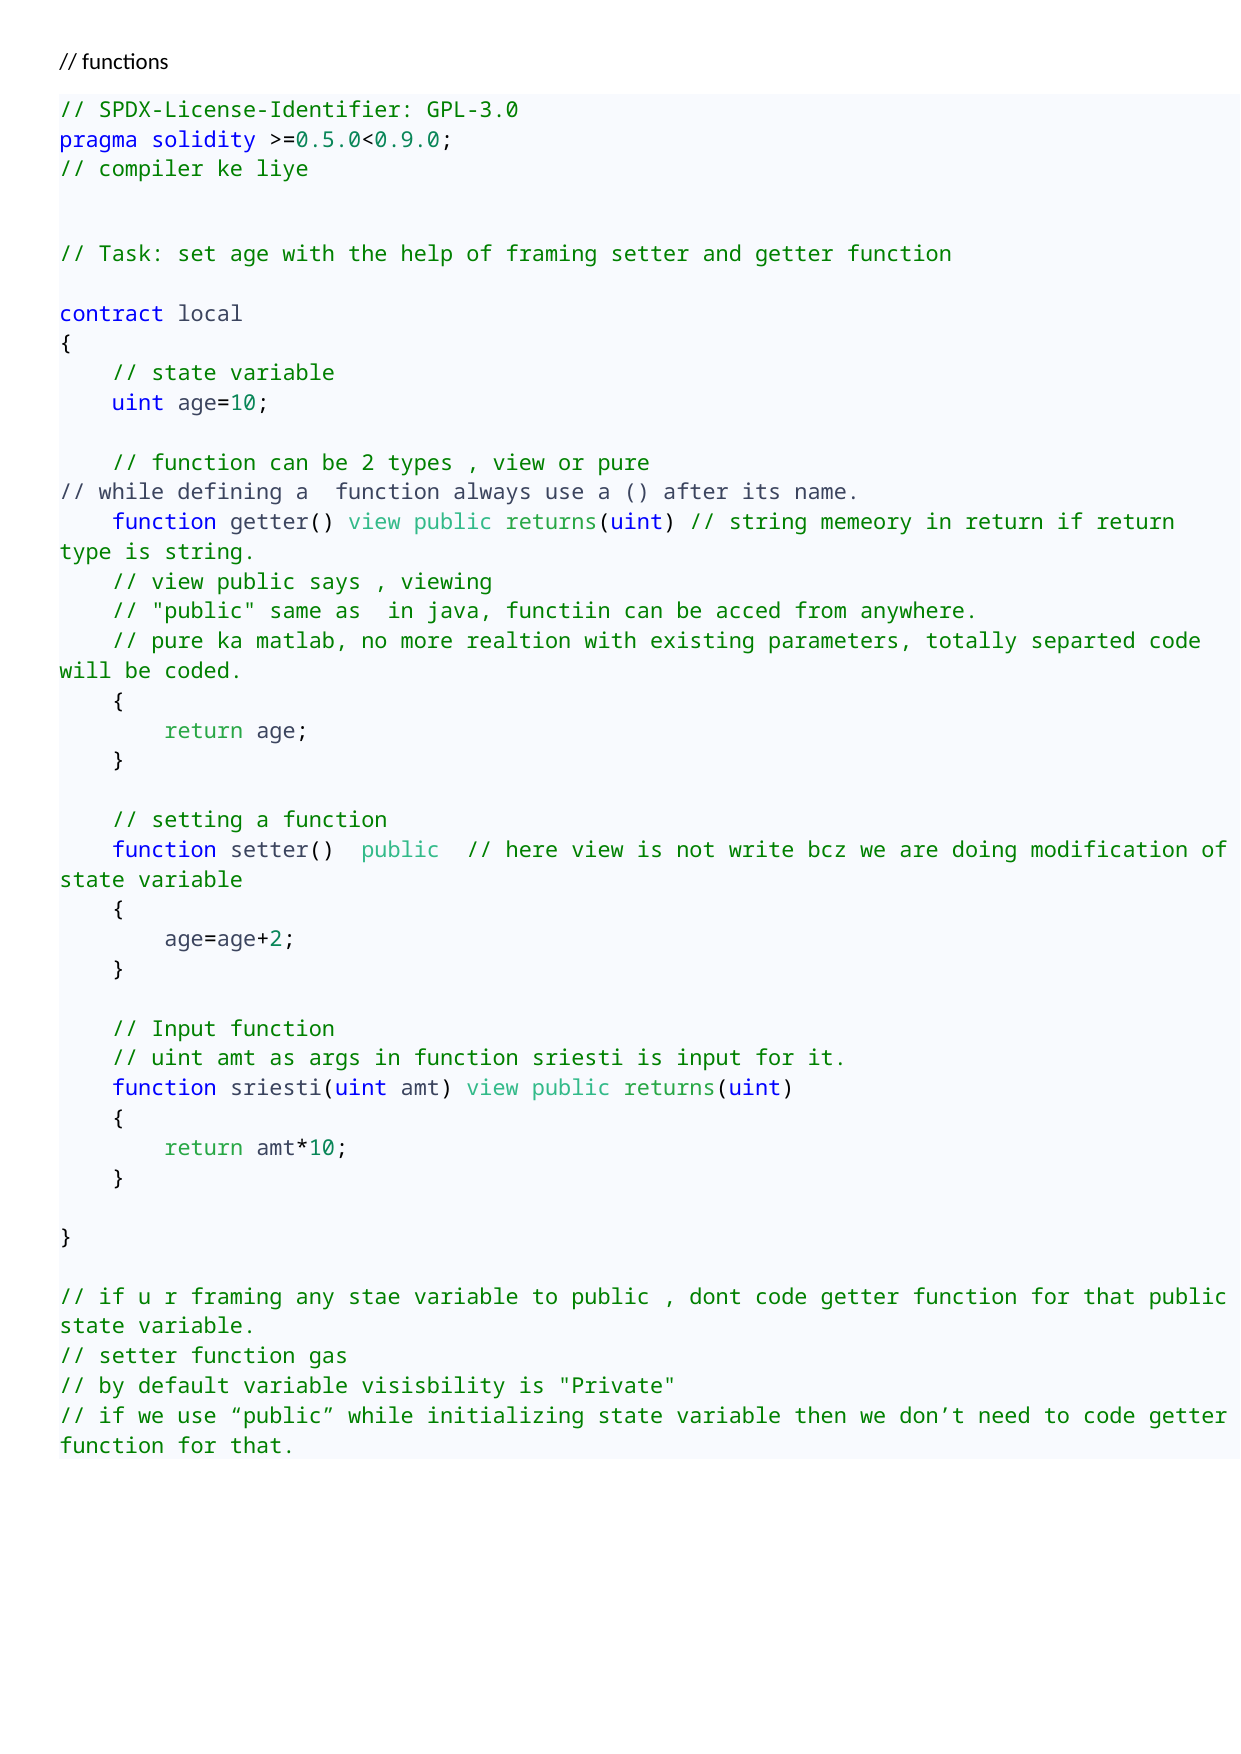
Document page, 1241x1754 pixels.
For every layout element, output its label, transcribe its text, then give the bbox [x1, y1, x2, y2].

text function sriesti(uint amt) view public returns(uint) [59, 1072, 1240, 1102]
text // if we use “public” while initializing state variable then we don’t need to code getter function for that. [59, 1400, 1240, 1459]
text // uint amt as args in function sriesti is input for it. [59, 1042, 1240, 1072]
text { [59, 893, 1240, 923]
text // "public" same as in java, functiin can be acced from anywhere. [59, 595, 1240, 625]
text function setter() public // here view is not write bcz we are doing modification of state variable [59, 834, 1240, 893]
text // setting a function [59, 804, 1240, 834]
text } [59, 1221, 1240, 1251]
text function getter() view public returns(uint) // string memeory in return if return type is string. [59, 506, 1240, 566]
text // setter function gas [59, 1340, 1240, 1370]
text // SPDX-License-Identifier: GPL-3.0 [59, 94, 1240, 123]
text { [59, 685, 1240, 714]
text // state variable [59, 357, 1240, 387]
text // view public says , viewing [59, 566, 1240, 595]
text // Input function [59, 1012, 1240, 1042]
text // compiler ke liye [59, 153, 1240, 183]
text // if u r framing any stae variable to public , dont code getter function for that public state variable. [59, 1281, 1240, 1340]
text uint age=10; [59, 387, 1240, 417]
text } [59, 953, 1240, 983]
text // pure ka matlab, no more realtion with existing parameters, totally separted code will be coded. [59, 625, 1240, 685]
text // functions [59, 47, 1240, 75]
text { [59, 327, 1240, 357]
text contract local [59, 297, 1240, 327]
text } [59, 744, 1240, 774]
text // Task: set age with the help of framing setter and getter function [59, 238, 1240, 268]
text } [59, 1161, 1240, 1191]
text pragma solidity >=0.5.0<0.9.0; [59, 123, 1240, 153]
text return amt*10; [59, 1132, 1240, 1161]
text return age; [59, 714, 1240, 744]
text // function can be 2 types , view or pure [59, 446, 1240, 476]
text { [59, 1102, 1240, 1132]
text // by default variable visisbility is "Private" [59, 1370, 1240, 1400]
text // while defining a function always use a () after its name. [59, 476, 1240, 506]
text age=age+2; [59, 923, 1240, 953]
